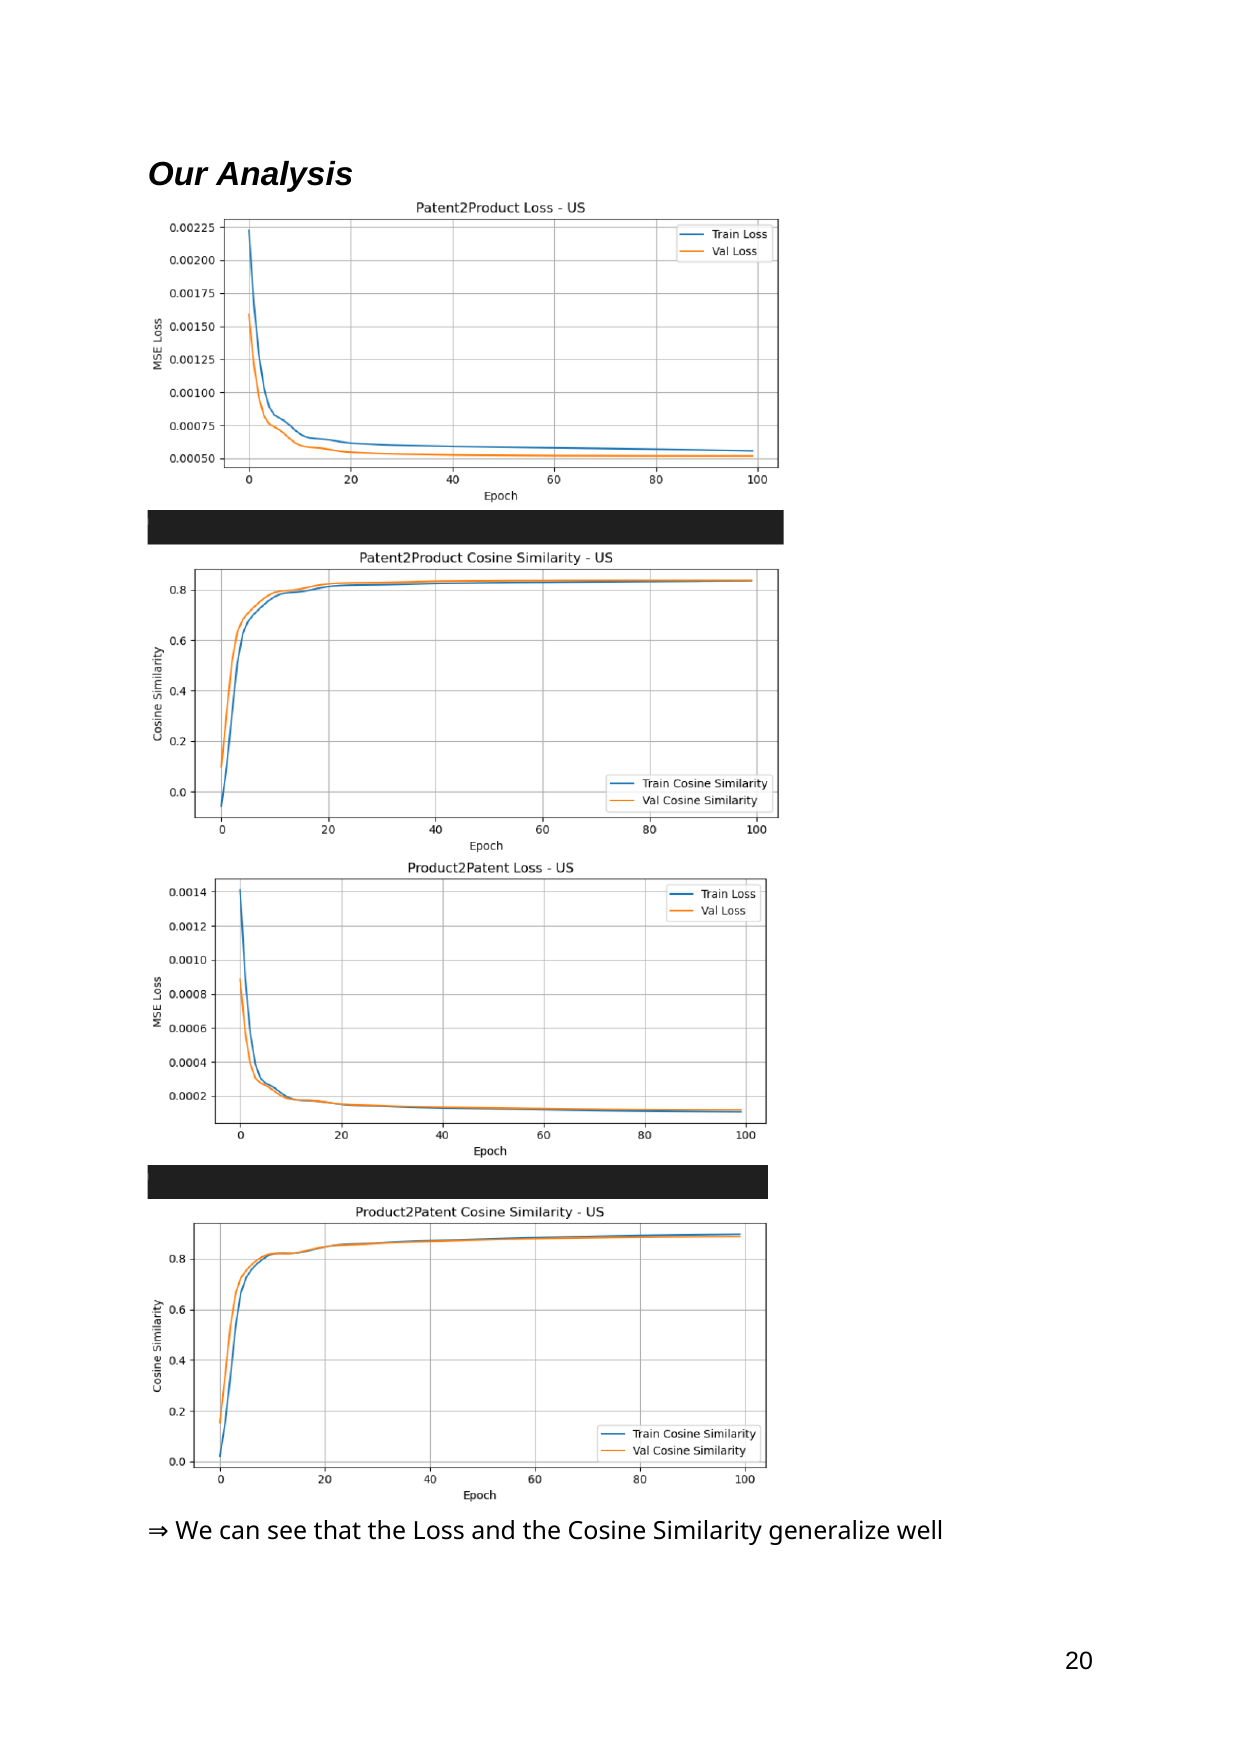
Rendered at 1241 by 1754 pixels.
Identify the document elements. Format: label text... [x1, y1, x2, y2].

text ⇒ We can see that the Loss and the Cosine Similarity generalize well [148, 1513, 1093, 1547]
subtitle Our Analysis [148, 154, 1093, 192]
picture [147, 856, 768, 1503]
picture [147, 198, 784, 853]
